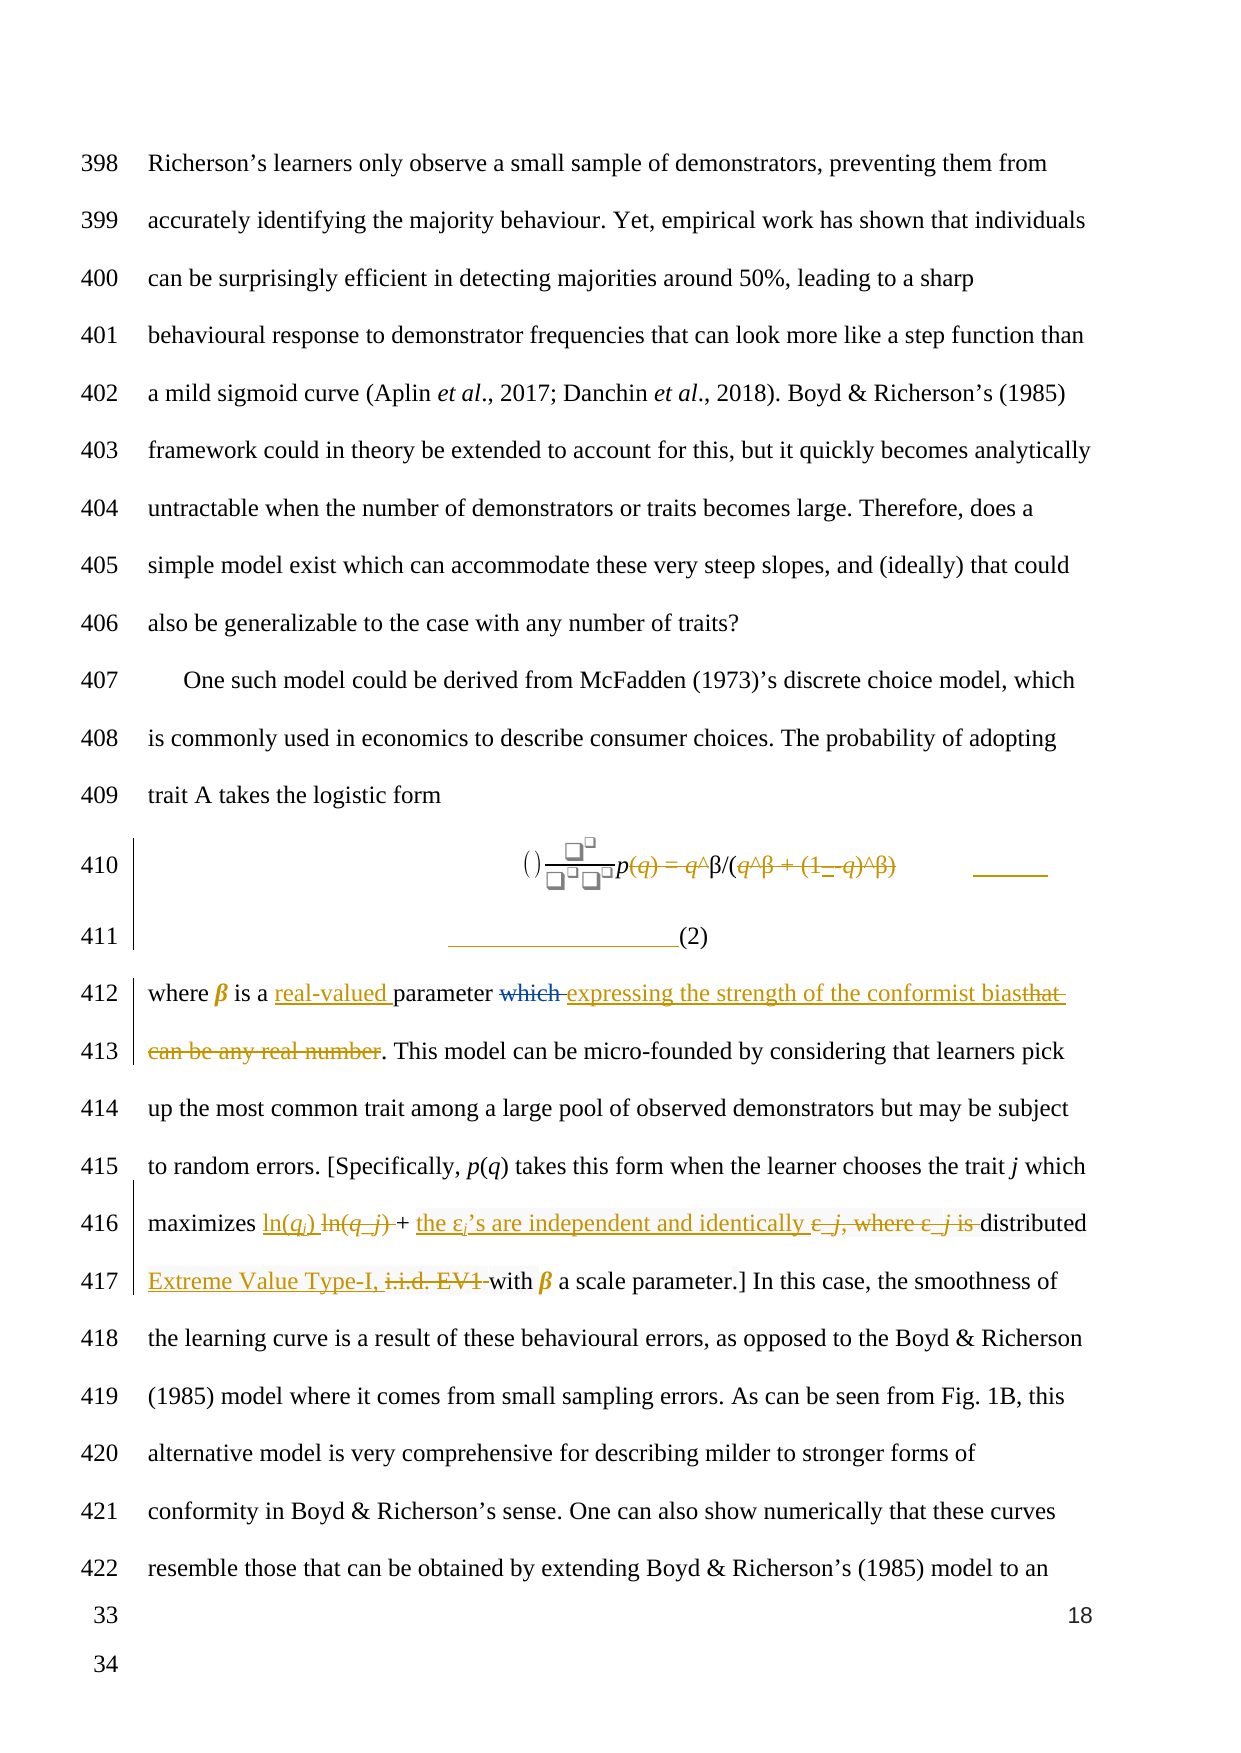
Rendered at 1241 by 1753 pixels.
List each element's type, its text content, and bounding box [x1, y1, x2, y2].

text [148, 978, 1093, 1582]
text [148, 148, 1093, 636]
text One such model could be derived from McFadden (1973)’s discrete choice model, which is commonly used in economics to describe consumer choices. The probability of adopting trait A takes the logistic form [148, 665, 1093, 809]
text (2) [448, 838, 1093, 949]
